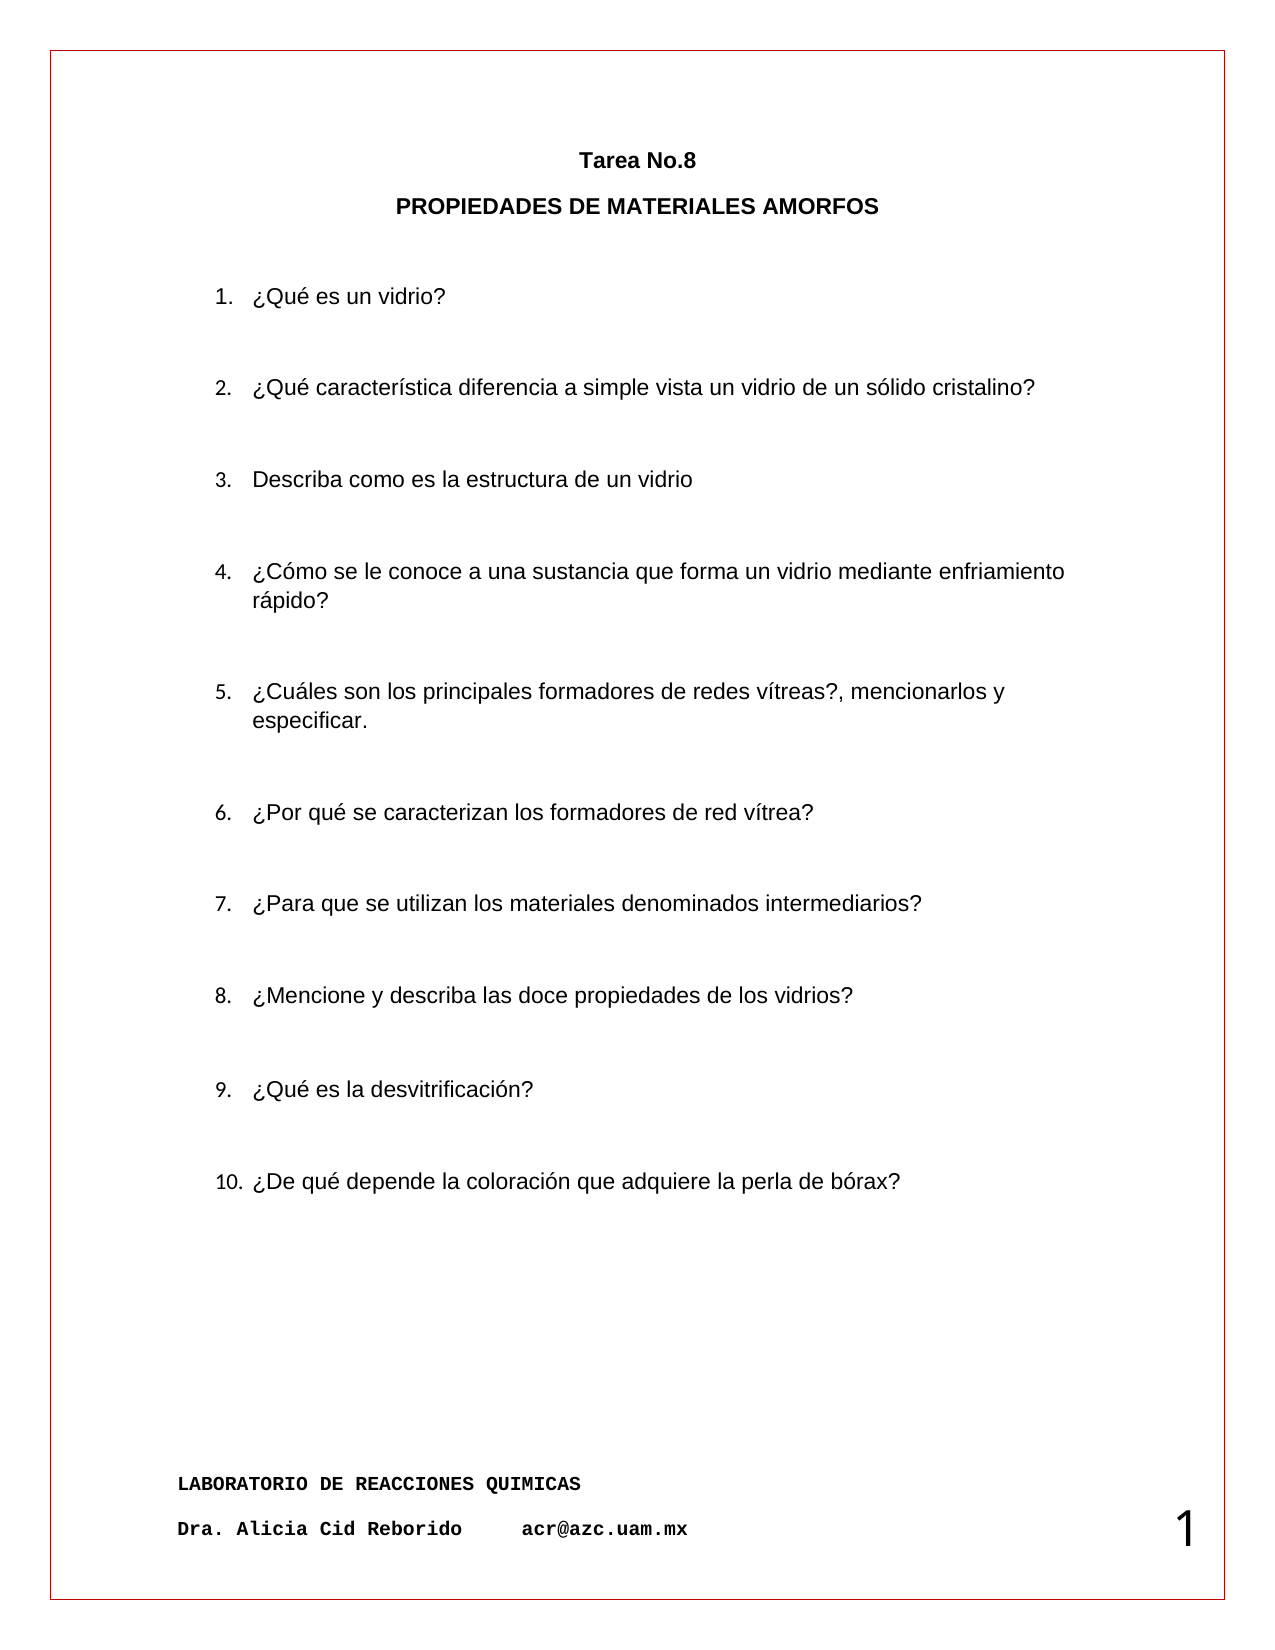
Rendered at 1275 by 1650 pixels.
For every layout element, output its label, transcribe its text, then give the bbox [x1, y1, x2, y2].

text PROPIEDADES DE MATERIALES AMORFOS [177, 193, 1098, 219]
text Tarea No.8 [177, 147, 1098, 174]
list ¿Qué es la desvitrificación? [214, 1075, 1098, 1103]
list ¿Cómo se le conoce a una sustancia que forma un vidrio mediante enfriamiento rápido? [214, 557, 1098, 613]
list ¿Por qué se caracterizan los formadores de red vítrea? [214, 798, 1098, 826]
list ¿Cuáles son los principales formadores de redes vítreas?, mencionarlos y especificar. [214, 677, 1098, 734]
list ¿Qué es un vidrio? [214, 283, 1098, 309]
list ¿De qué depende la coloración que adquiere la perla de bórax? [214, 1167, 1098, 1195]
list Describa como es la estructura de un vidrio [214, 465, 1098, 493]
list ¿Para que se utilizan los materiales denominados intermediarios? [214, 889, 1098, 918]
list ¿Qué característica diferencia a simple vista un vidrio de un sólido cristalino? [214, 373, 1098, 401]
list ¿Mencione y describa las doce propiedades de los vidrios? [214, 982, 1098, 1009]
